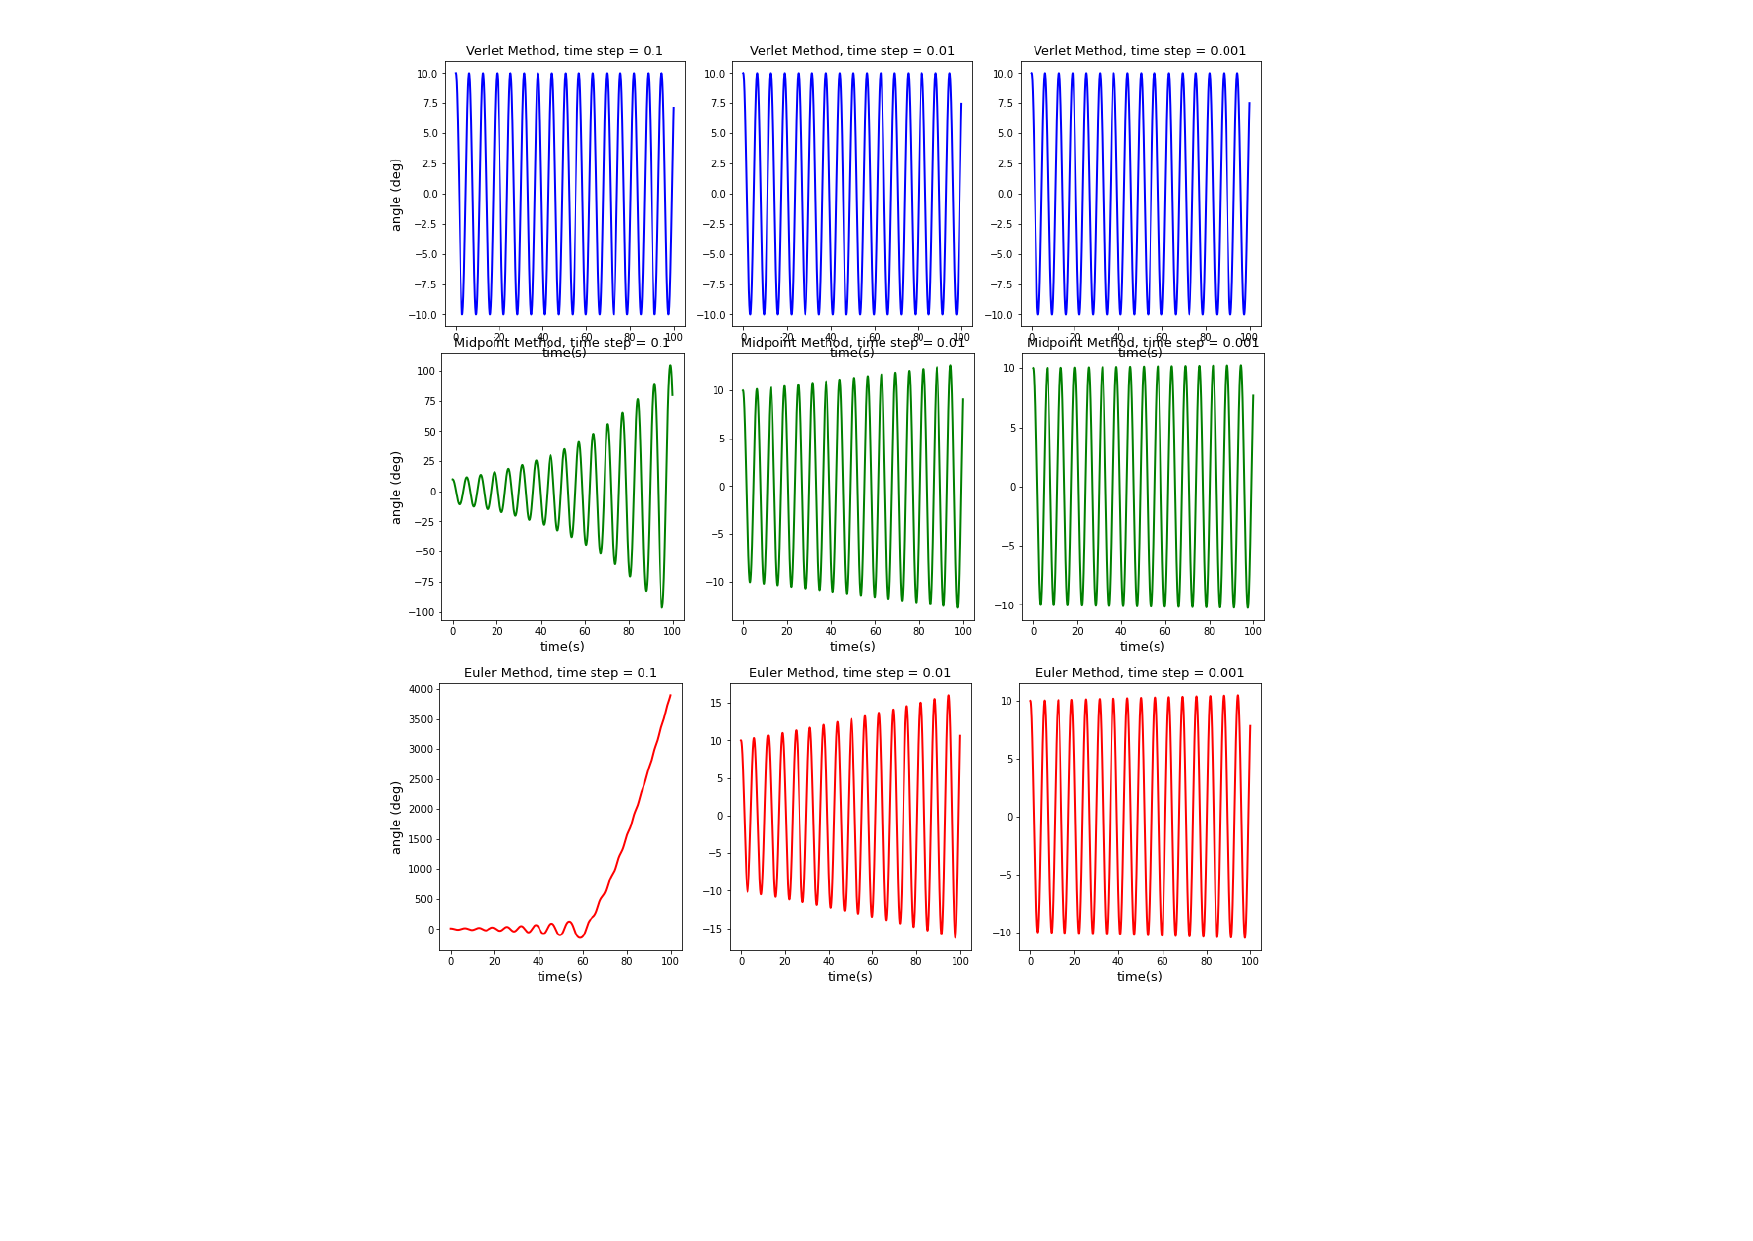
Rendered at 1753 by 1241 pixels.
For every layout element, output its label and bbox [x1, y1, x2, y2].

picture [384, 38, 1270, 990]
